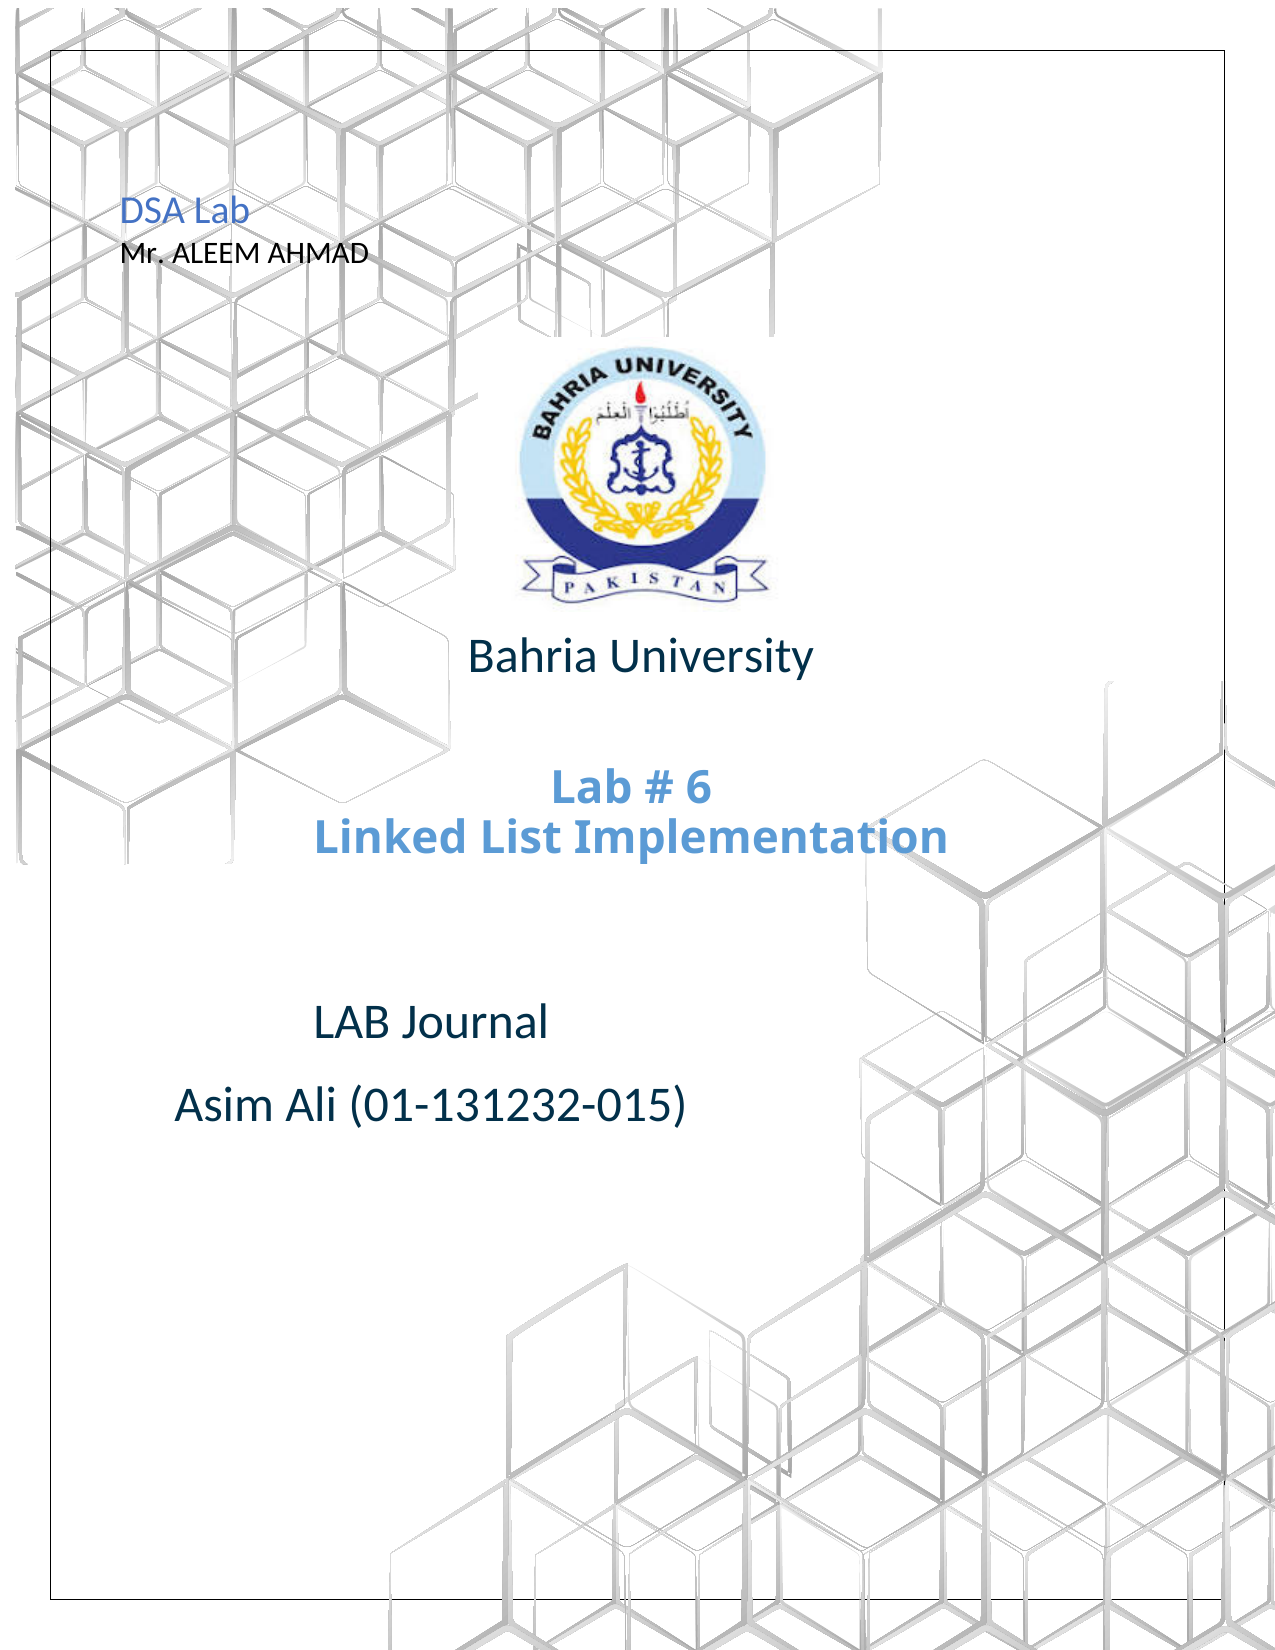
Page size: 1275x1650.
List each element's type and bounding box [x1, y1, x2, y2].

picture [478, 337, 797, 612]
